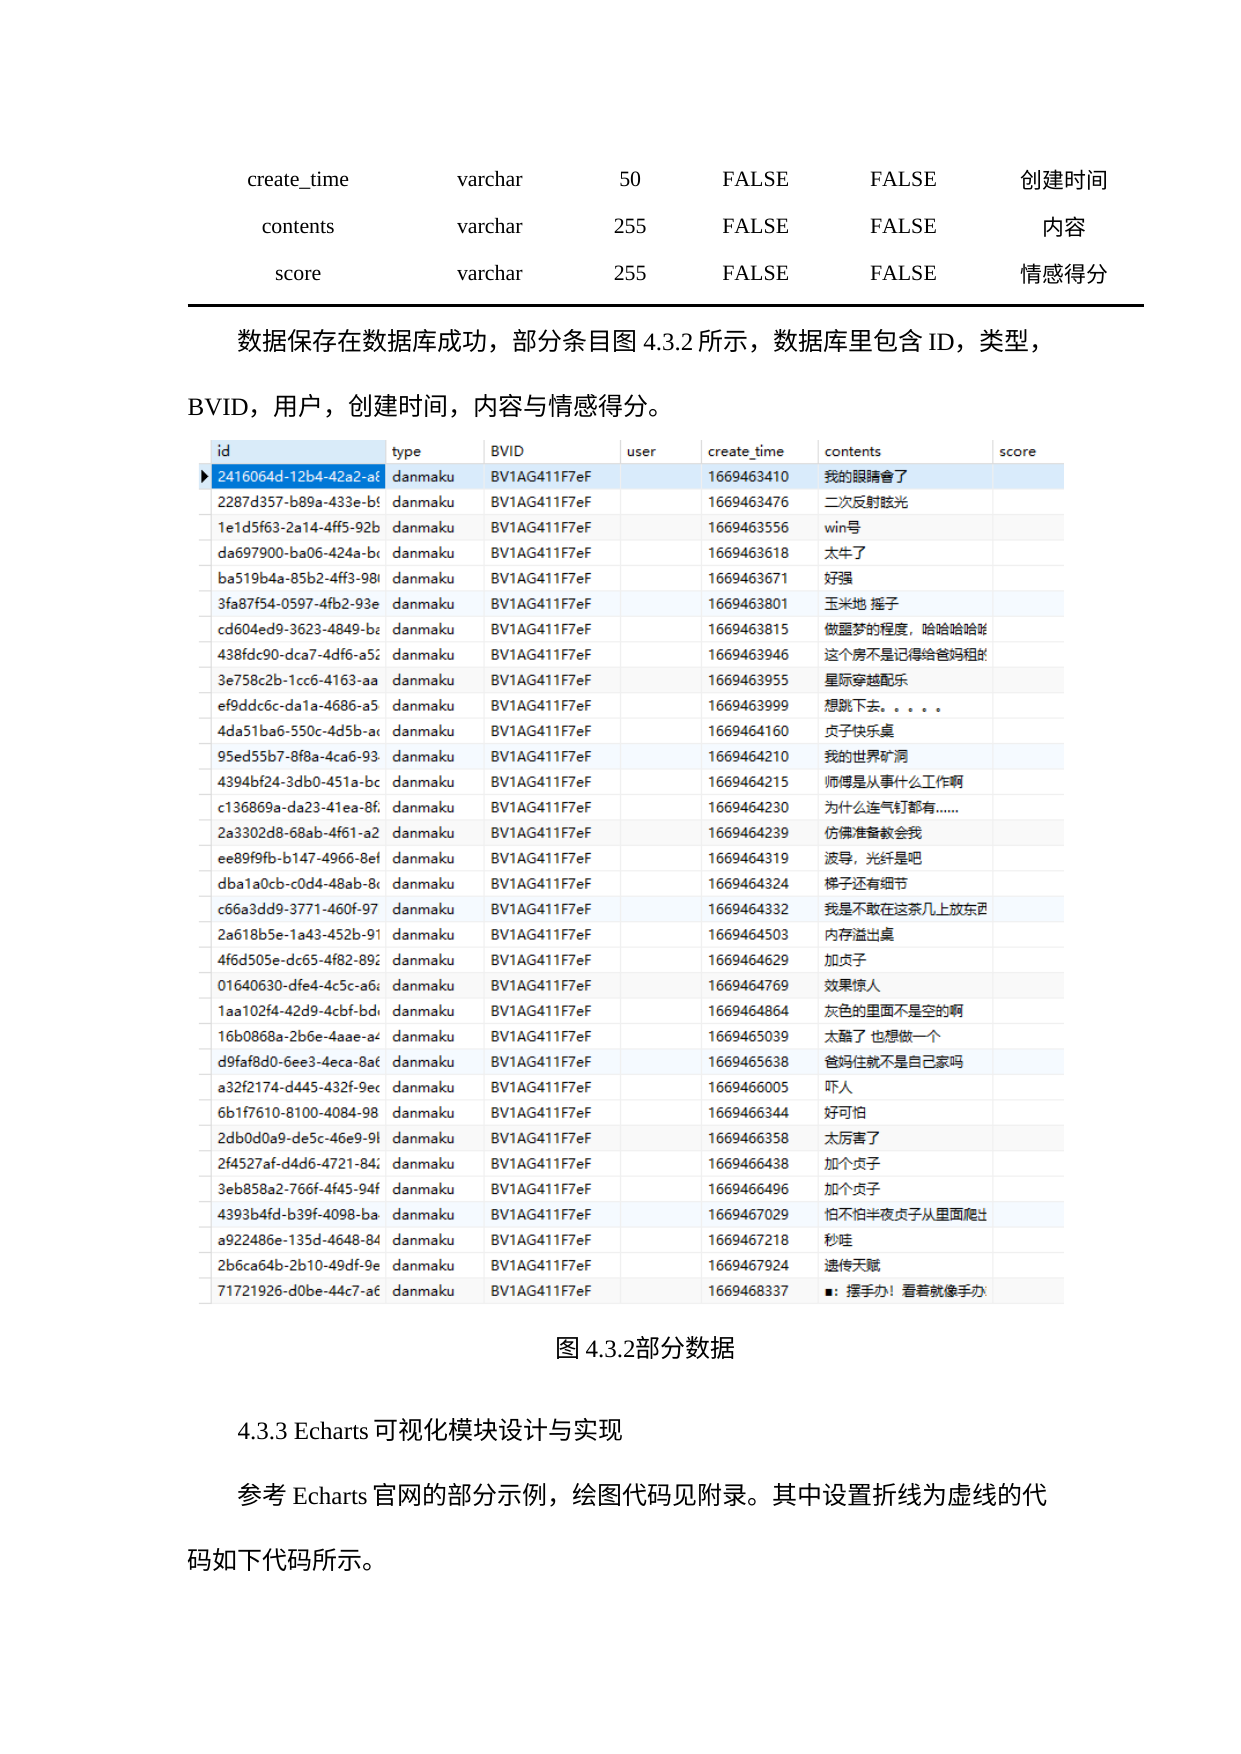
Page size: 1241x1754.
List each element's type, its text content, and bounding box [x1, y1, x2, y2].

table_cell create_time [188, 162, 408, 209]
table_cell 255 [571, 209, 689, 257]
table_cell FALSE [689, 209, 822, 257]
text 参考Echarts官网的部分示例，绘图代码见附录。其中设置折线为虚线的代码如下代码所示。 [187, 1461, 1053, 1591]
subtitle Echarts可视化模块设计与实现 [187, 1396, 1053, 1461]
table_cell FALSE [822, 257, 984, 304]
table_cell FALSE [689, 162, 822, 209]
table_cell 情感得分 [984, 257, 1144, 304]
table_cell varchar [409, 162, 571, 209]
table_cell FALSE [689, 257, 822, 304]
table_cell score [188, 257, 408, 304]
table_cell contents [188, 209, 408, 257]
table_cell 创建时间 [984, 162, 1144, 209]
table_cell 255 [571, 257, 689, 304]
table_cell varchar [409, 209, 571, 257]
table_cell FALSE [822, 209, 984, 257]
picture [198, 440, 1064, 1311]
table_cell FALSE [822, 162, 984, 209]
table_cell 内容 [984, 209, 1144, 257]
table_cell 50 [571, 162, 689, 209]
table_cell varchar [409, 257, 571, 304]
